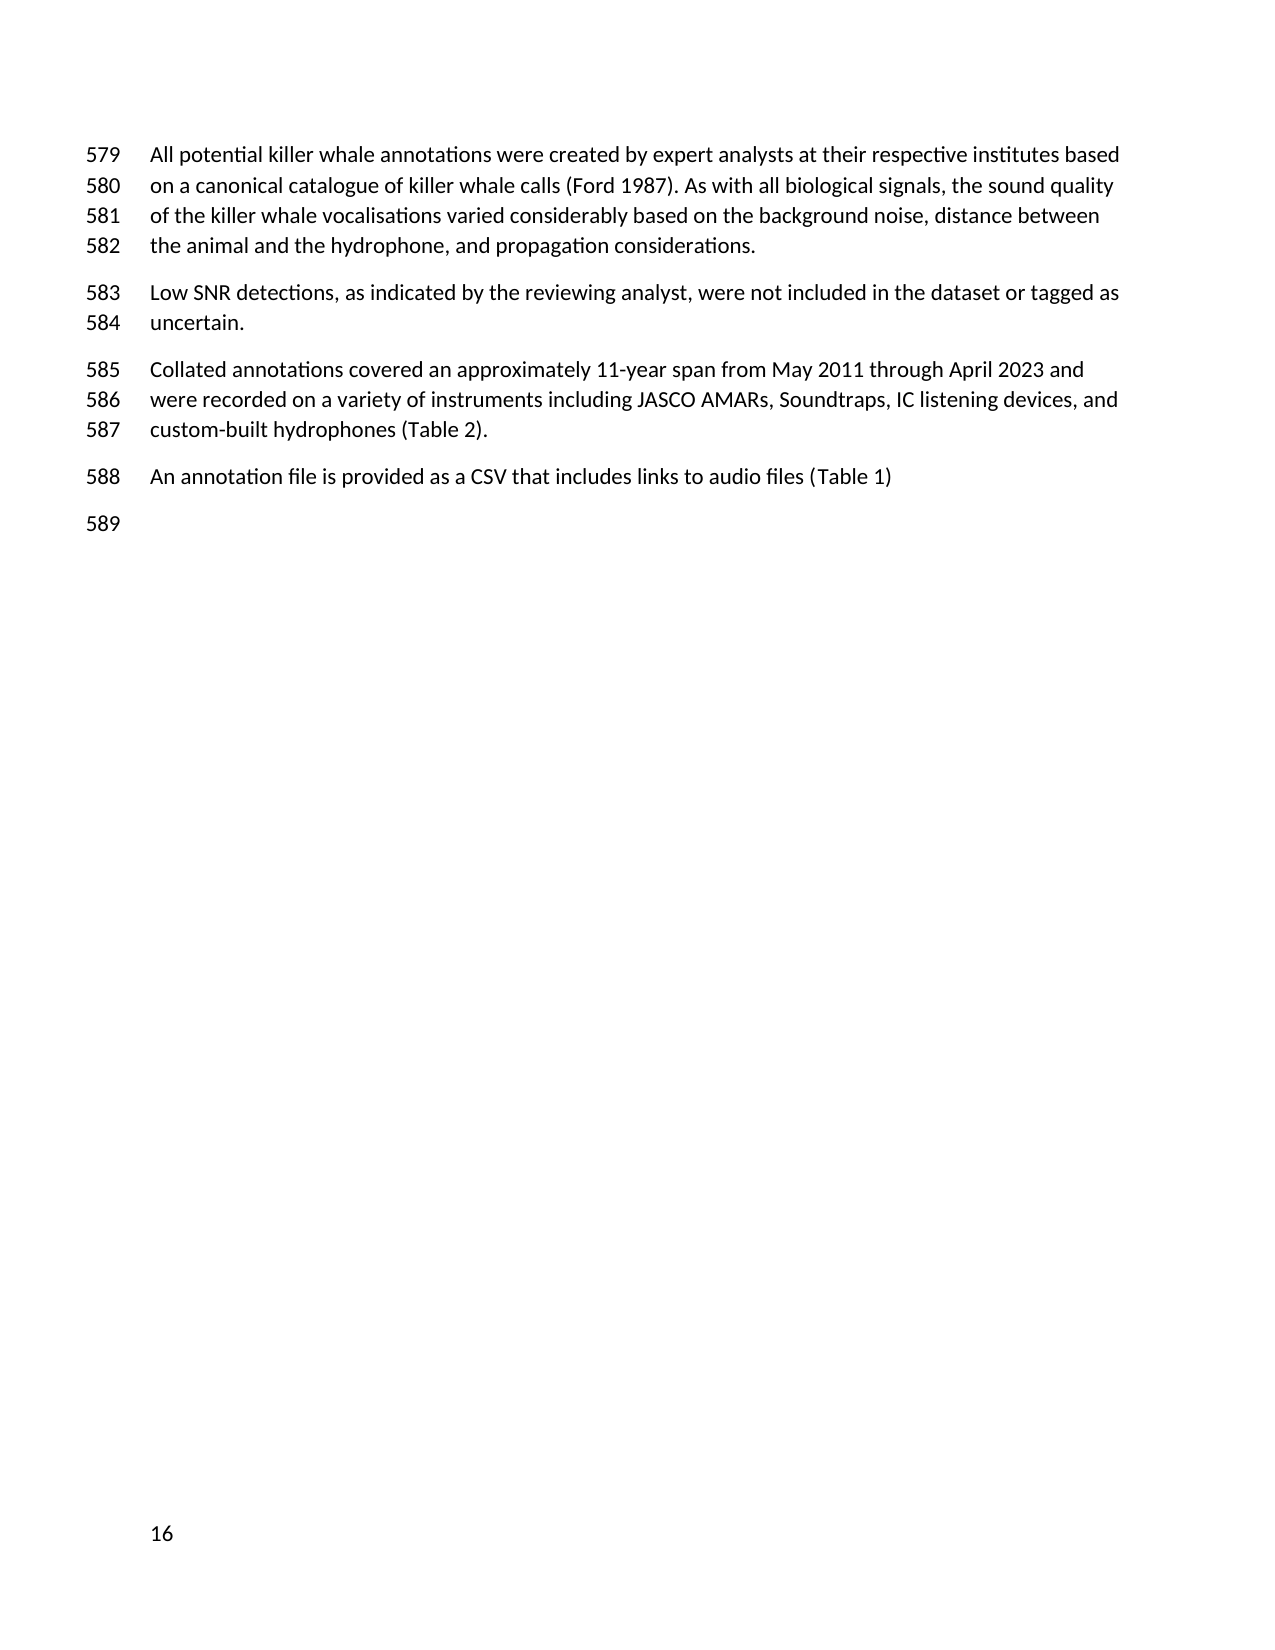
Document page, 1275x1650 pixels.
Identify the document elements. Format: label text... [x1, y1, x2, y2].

text Collated annotations covered an approximately 11-year span from May 2011 through April 2023 and were recorded on a variety of instruments including JASCO AMARs, Soundtraps, IC listening devices, and custom-built hydrophones (Table 2). [150, 355, 1125, 444]
text Low SNR detections, as indicated by the reviewing analyst, were not included in the dataset or tagged as uncertain. [150, 278, 1125, 336]
text An annotation file is provided as a CSV that includes links to audio files (Table 1) [150, 462, 1125, 491]
text All potential killer whale annotations were created by expert analysts at their respective institutes based on a canonical catalogue of killer whale calls (Ford 1987). As with all biological signals, the sound quality of the killer whale vocalisations varied considerably based on the background noise, distance between the animal and the hydrophone, and propagation considerations. [150, 141, 1125, 259]
